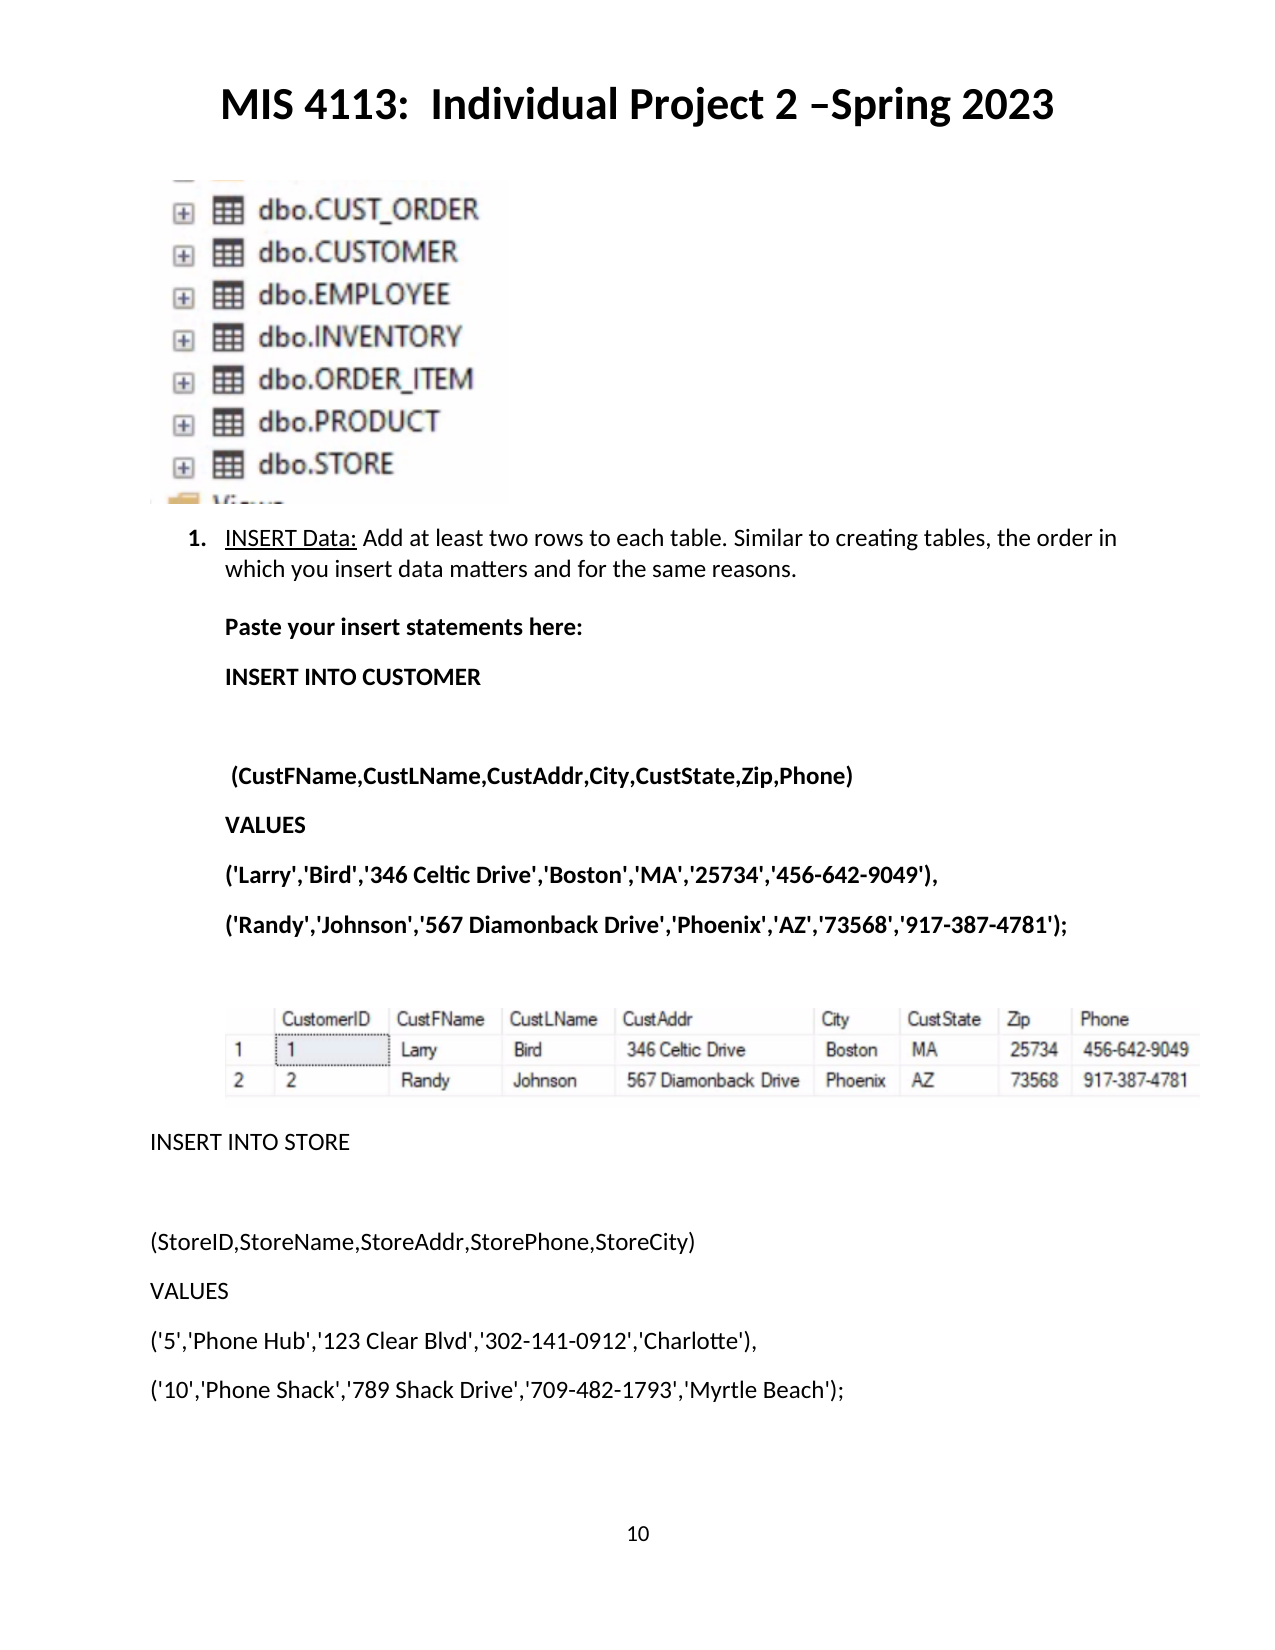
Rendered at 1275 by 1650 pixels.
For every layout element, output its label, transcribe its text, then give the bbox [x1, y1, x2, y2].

text (CustFName,CustLName,CustAddr,City,CustState,Zip,Phone) [150, 760, 1125, 791]
picture [150, 180, 510, 504]
picture [225, 1008, 1200, 1108]
text Paste your insert statements here: [150, 611, 1125, 642]
text INSERT INTO STORE [150, 1126, 1125, 1157]
text VALUES [150, 1275, 1125, 1306]
text INSERT INTO CUSTOMER [150, 661, 1125, 691]
text ('Randy','Johnson','567 Diamonback Drive','Phoenix','AZ','73568','917-387-4781'); [150, 909, 1125, 939]
text VALUES [150, 810, 1125, 840]
text ('10','Phone Shack','789 Shack Drive','709-482-1793','Myrtle Beach'); [150, 1374, 1125, 1405]
text ('Larry','Bird','346 Celtic Drive','Boston','MA','25734','456-642-9049'), [150, 859, 1125, 890]
text (StoreID,StoreName,StoreAddr,StorePhone,StoreCity) [150, 1226, 1125, 1256]
list INSERT Data: Add at least two rows to each table. Similar to creating tables, the order in which you insert data matters and for the same reasons. [187, 522, 1125, 611]
text ('5','Phone Hub','123 Clear Blvd','302-141-0912','Charlotte'), [150, 1325, 1125, 1355]
